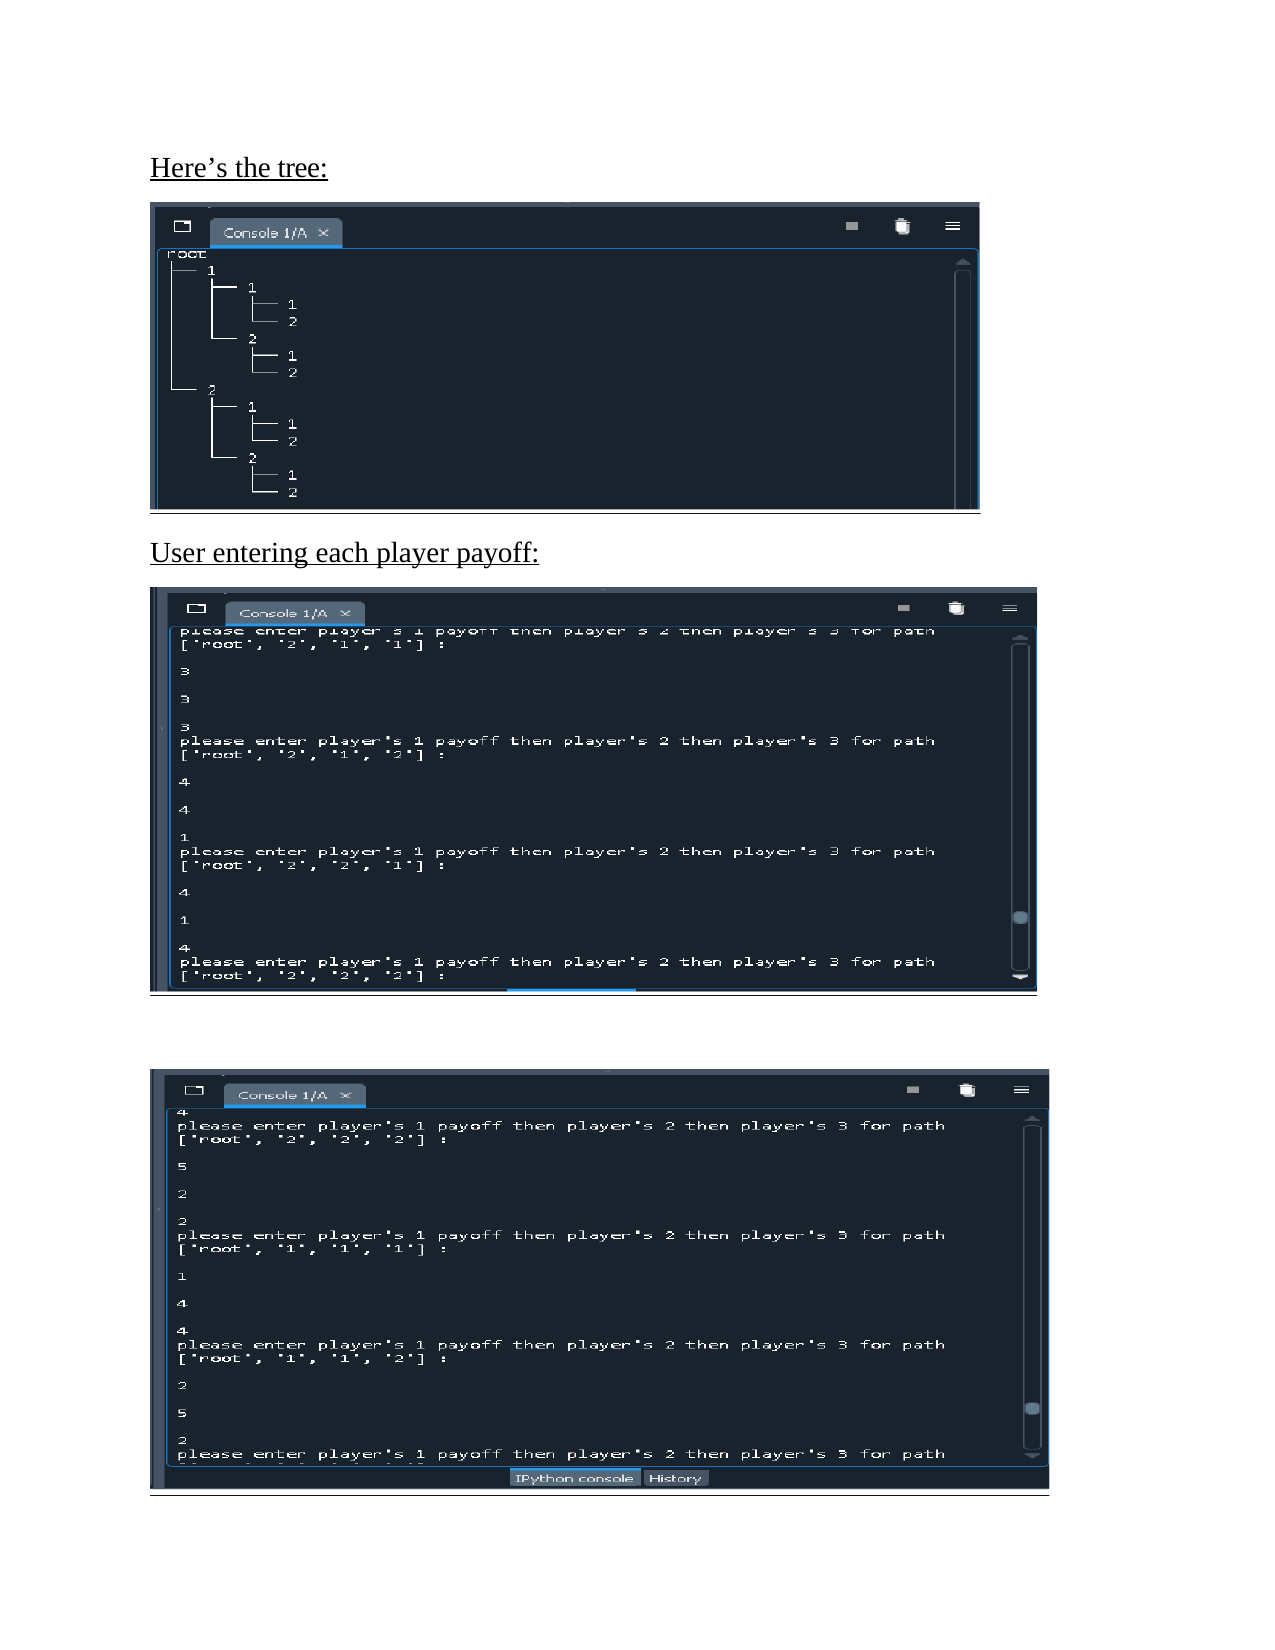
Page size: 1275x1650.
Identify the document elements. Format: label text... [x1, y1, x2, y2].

picture [150, 1069, 1050, 1496]
picture [150, 202, 981, 514]
picture [150, 587, 1038, 996]
text Here’s the tree: [150, 150, 1275, 183]
